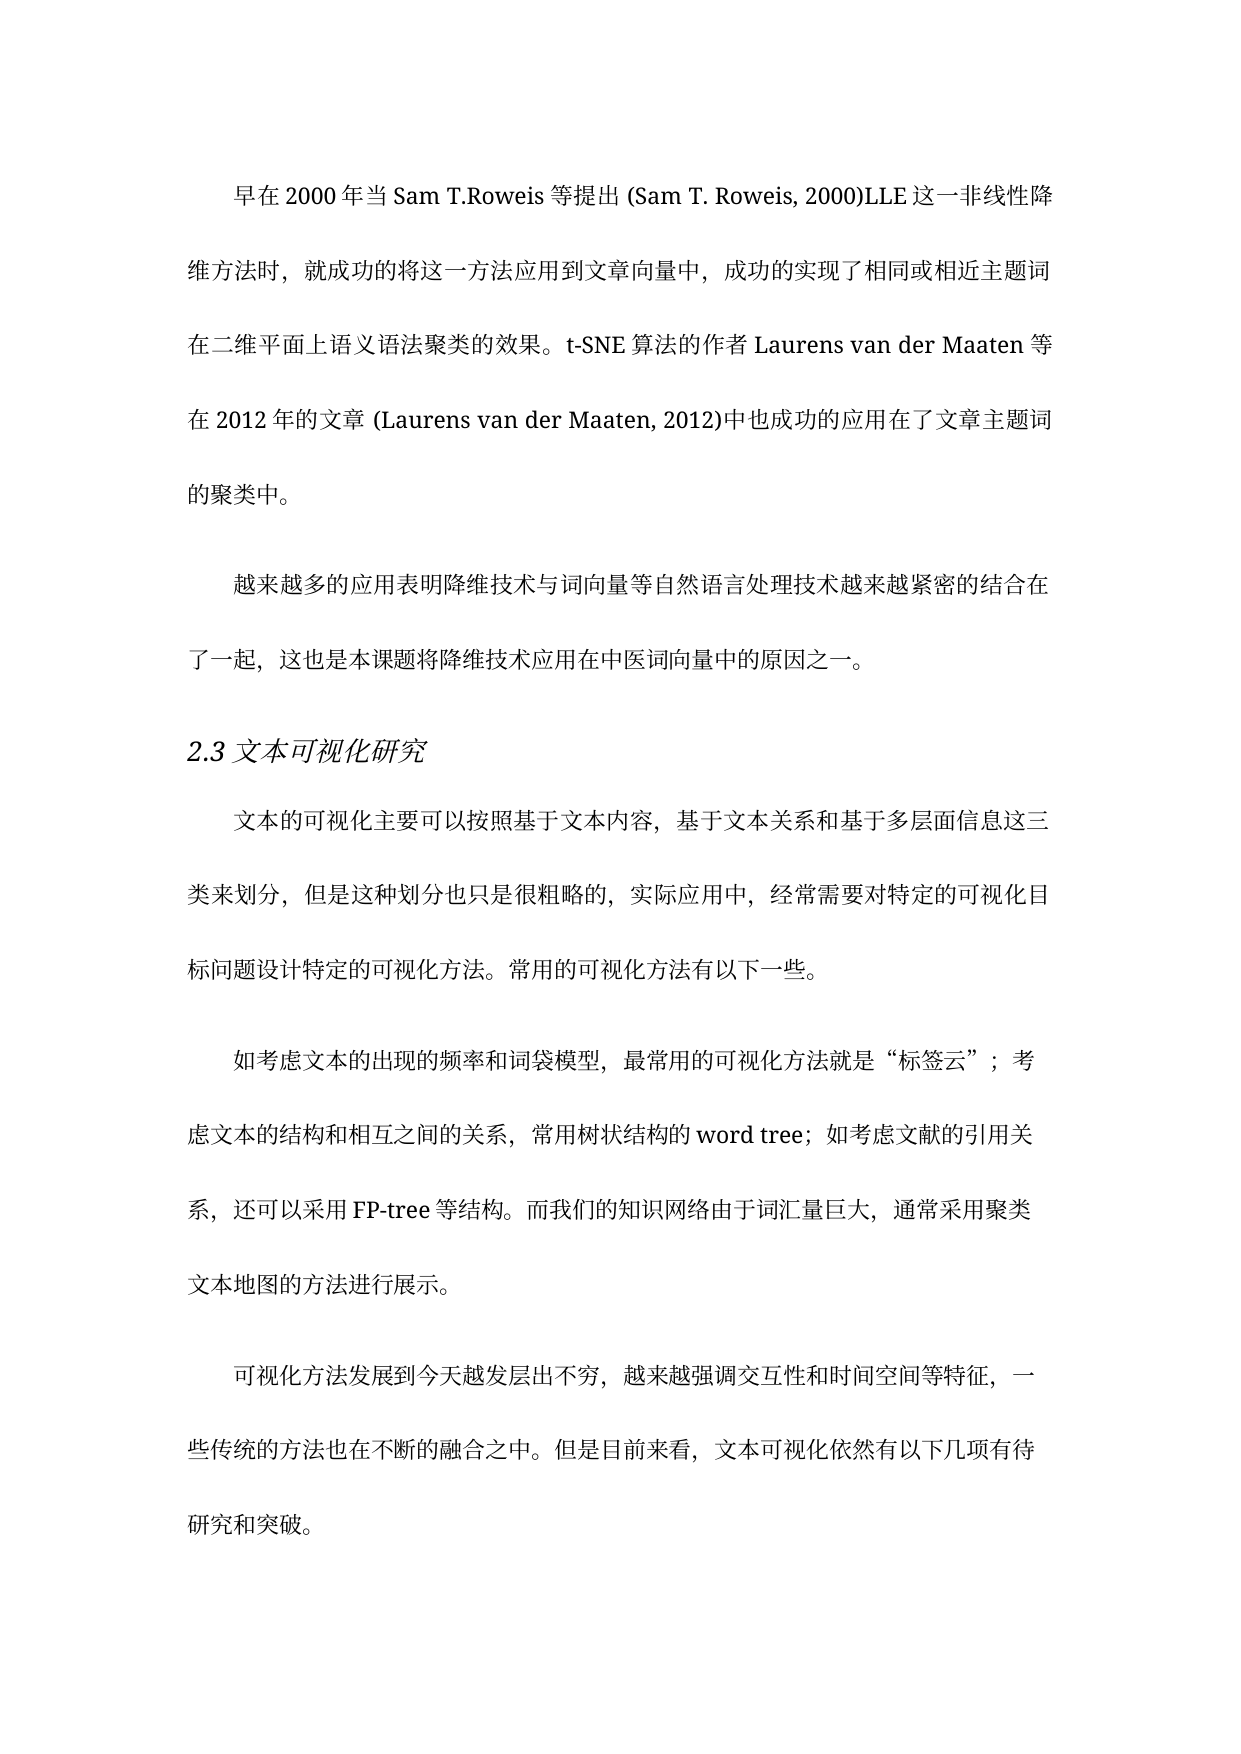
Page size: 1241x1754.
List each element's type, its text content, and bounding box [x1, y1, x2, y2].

text 可视化方法发展到今天越发层出不穷，越来越强调交互性和时间空间等特征，一些传统的方法也在不断的融合之中。但是目前来看，文本可视化依然有以下几项有待研究和突破。 [187, 1342, 1053, 1556]
text 如考虑文本的出现的频率和词袋模型，最常用的可视化方法就是“标签云”；考虑文本的结构和相互之间的关系，常用树状结构的word tree；如考虑文献的引用关系，还可以采用FP-tree等结构。而我们的知识网络由于词汇量巨大，通常采用聚类文本地图的方法进行展示。 [187, 1027, 1053, 1316]
text 早在2000年当Sam T.Roweis等提出LLE这一非线性降维方法时，就成功的将这一方法应用到文章向量中，成功的实现了相同或相近主题词在二维平面上语义语法聚类的效果。t-SNE算法的作者Laurens van der Maaten等在2012年的文章中也成功的应用在了文章主题词的聚类中。 [187, 162, 1053, 526]
subtitle 2.3文本可视化研究 [187, 717, 1053, 782]
text 文本的可视化主要可以按照基于文本内容，基于文本关系和基于多层面信息这三类来划分，但是这种划分也只是很粗略的，实际应用中，经常需要对特定的可视化目标问题设计特定的可视化方法。常用的可视化方法有以下一些。 [187, 787, 1053, 1001]
text 越来越多的应用表明降维技术与词向量等自然语言处理技术越来越紧密的结合在了一起，这也是本课题将降维技术应用在中医词向量中的原因之一。 [187, 551, 1053, 691]
